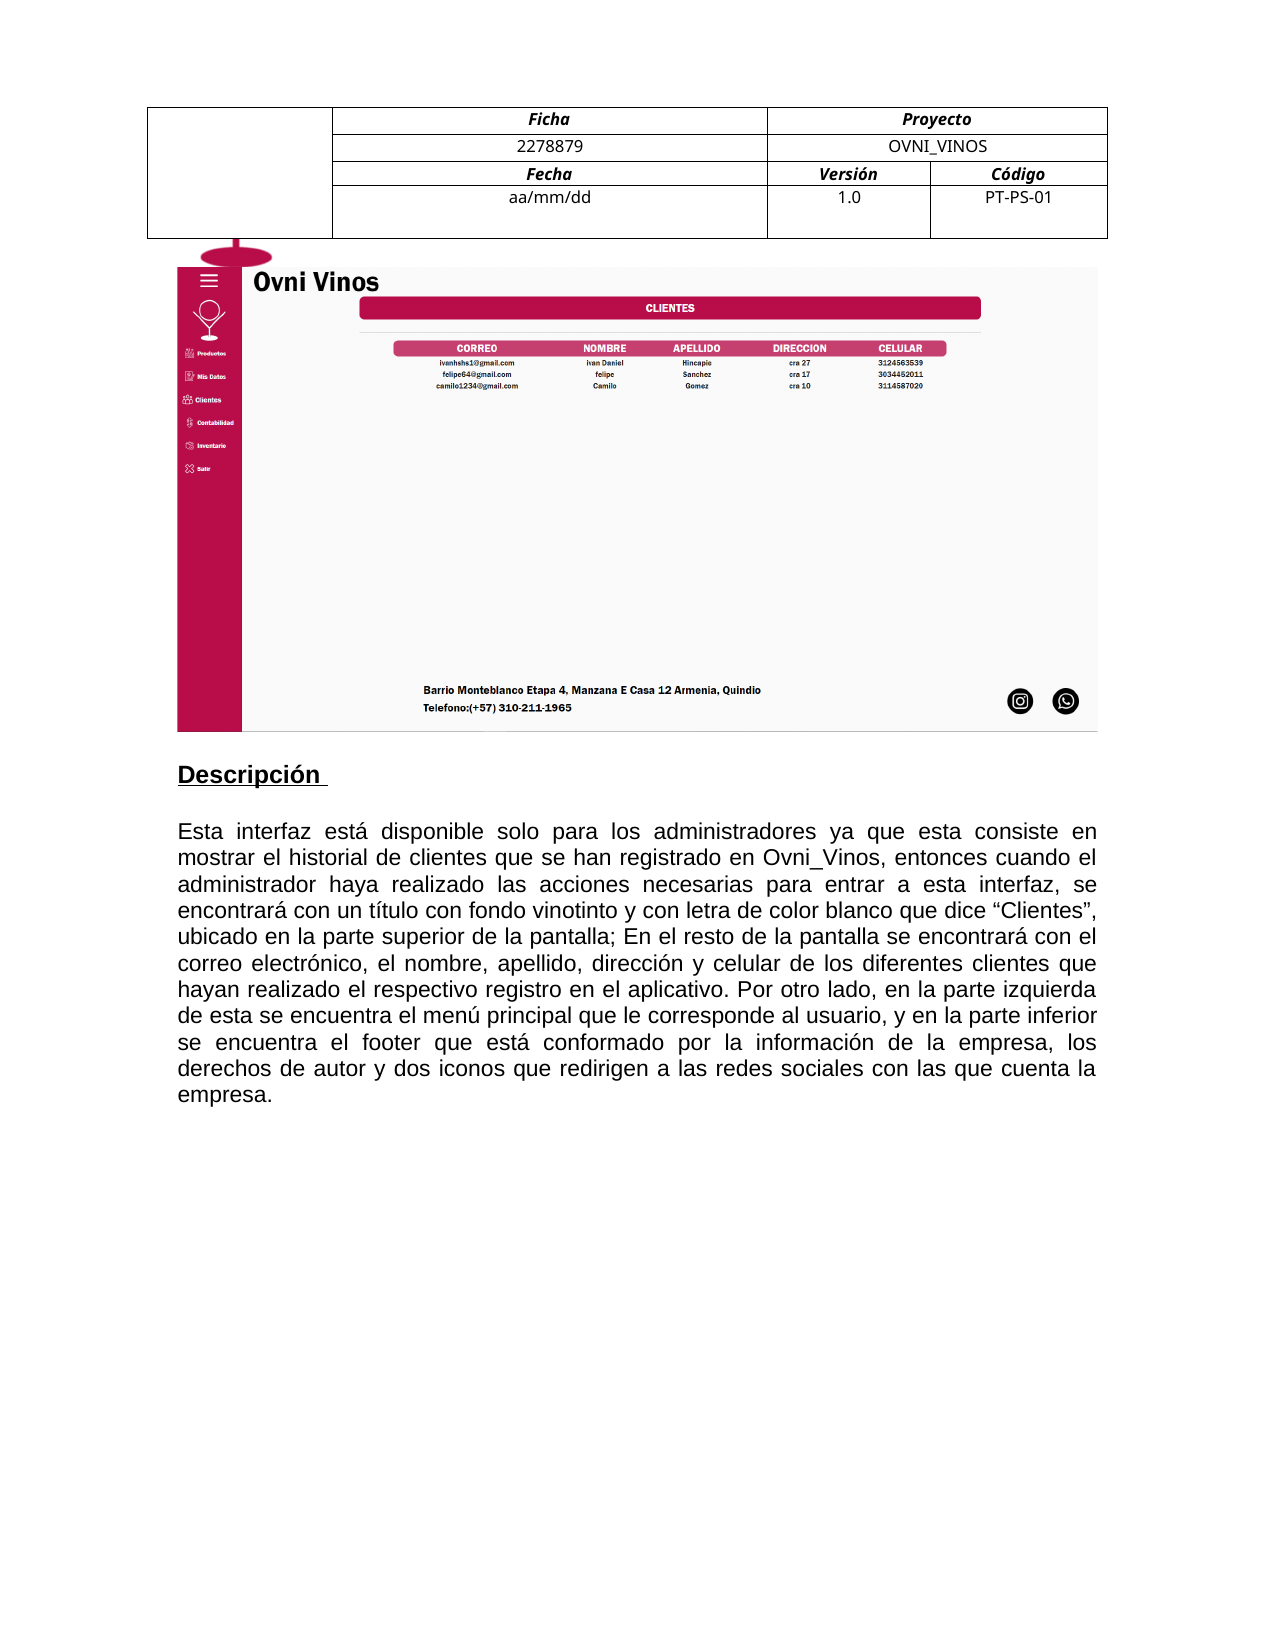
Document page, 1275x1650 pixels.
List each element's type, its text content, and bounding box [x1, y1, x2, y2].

text Descripción [177, 760, 1098, 789]
picture [151, 239, 1098, 732]
text Esta interfaz está disponible solo para los administradores ya que esta consiste en mostrar el historial de clientes que se han registrado en Ovni_Vinos, entonces cuando el administrador haya realizado las acciones necesarias para entrar a esta interfaz, se encontrará con un título con fondo vinotinto y con letra de color blanco que dice “Clientes”, ubicado en la parte superior de la pantalla; En el resto de la pantalla se encontrará con el correo electrónico, el nombre, apellido, dirección y celular de los diferentes clientes que hayan realizado el respectivo registro en el aplicativo. Por otro lado, en la parte izquierda de esta se encuentra el menú principal que le corresponde al usuario, y en la parte inferior se encuentra el footer que está conformado por la información de la empresa, los derechos de autor y dos iconos que redirigen a las redes sociales con las que cuenta la empresa. [177, 818, 1098, 1108]
